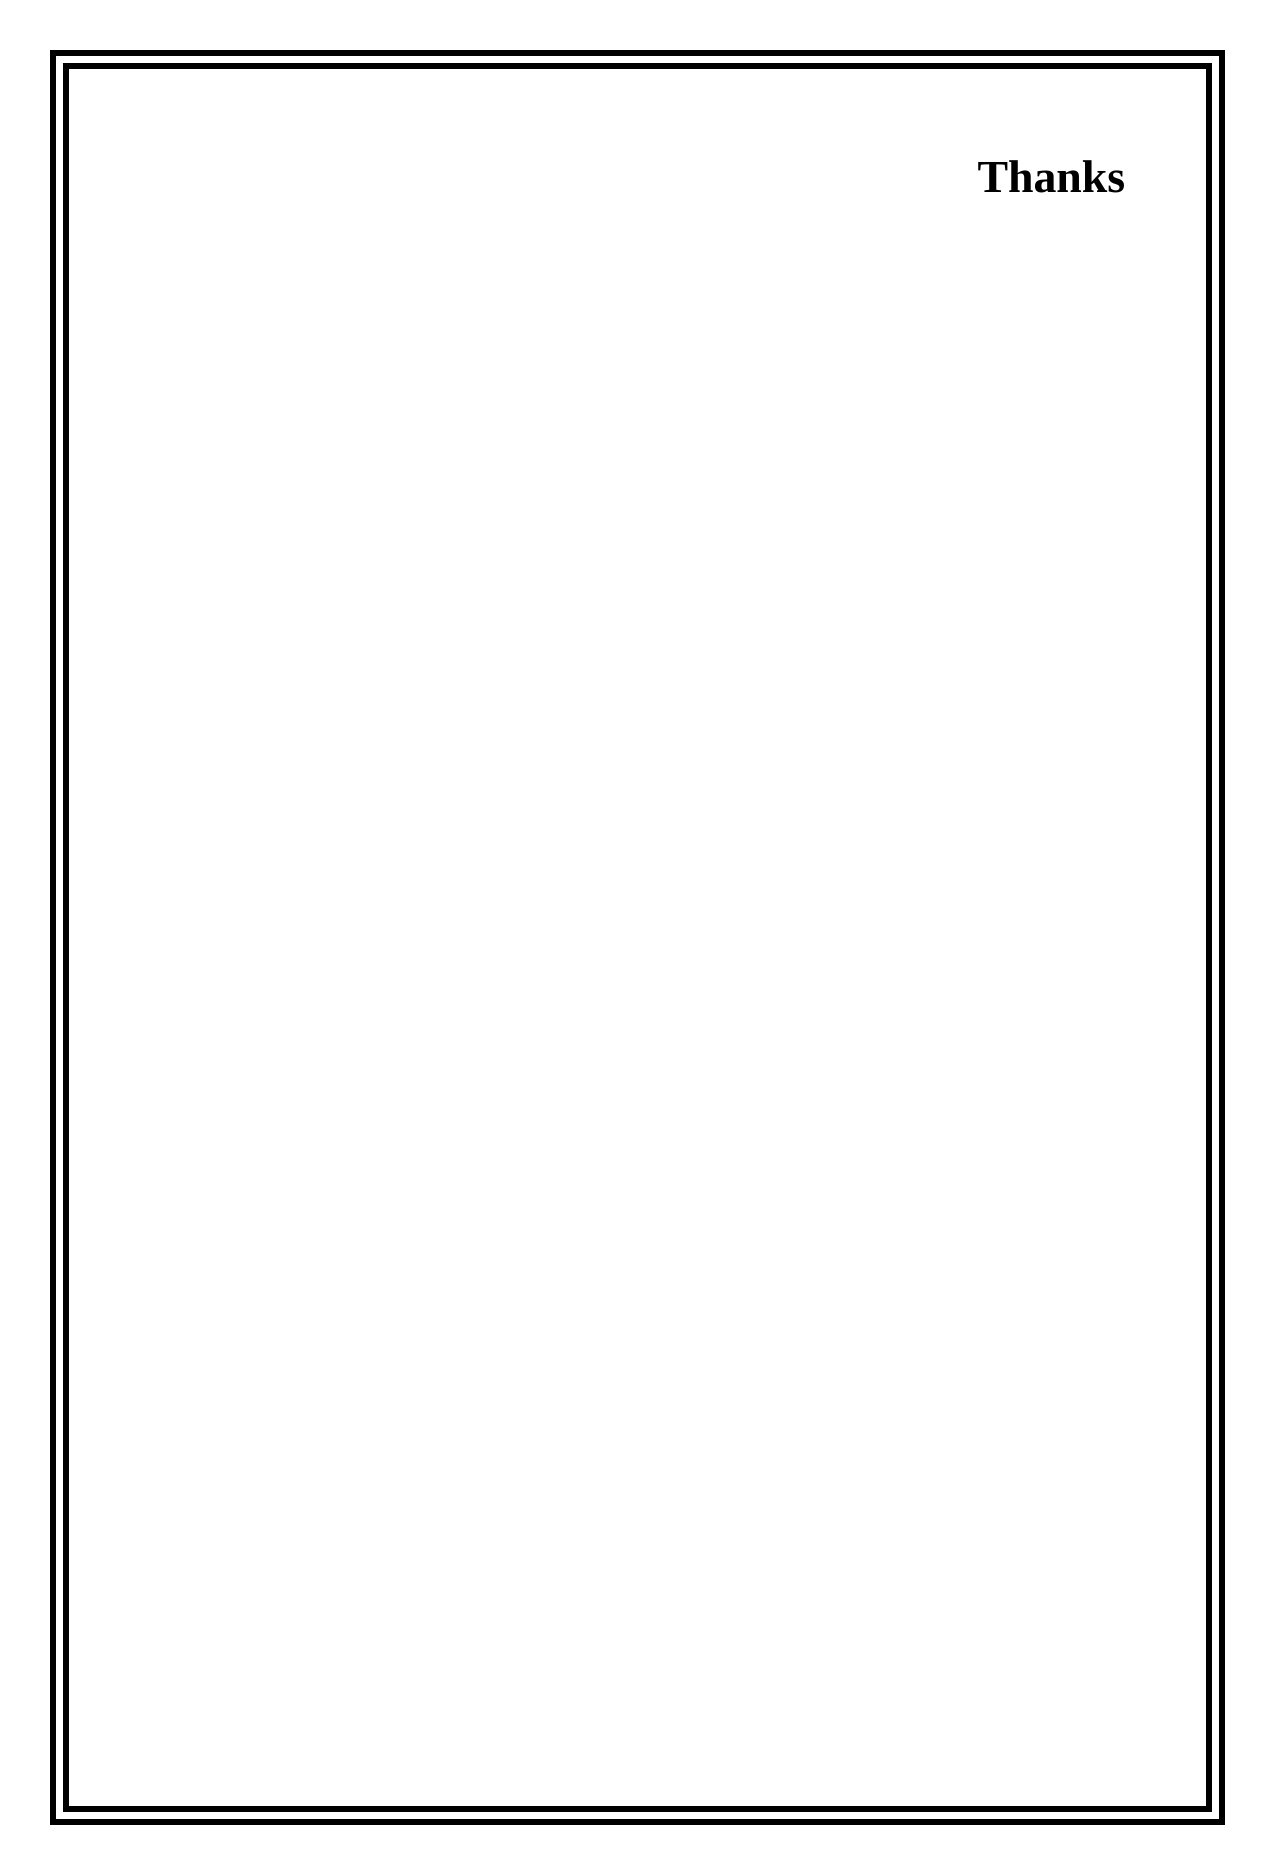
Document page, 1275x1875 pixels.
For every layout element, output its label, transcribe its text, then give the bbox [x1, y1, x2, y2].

text Thanks [150, 150, 1125, 203]
